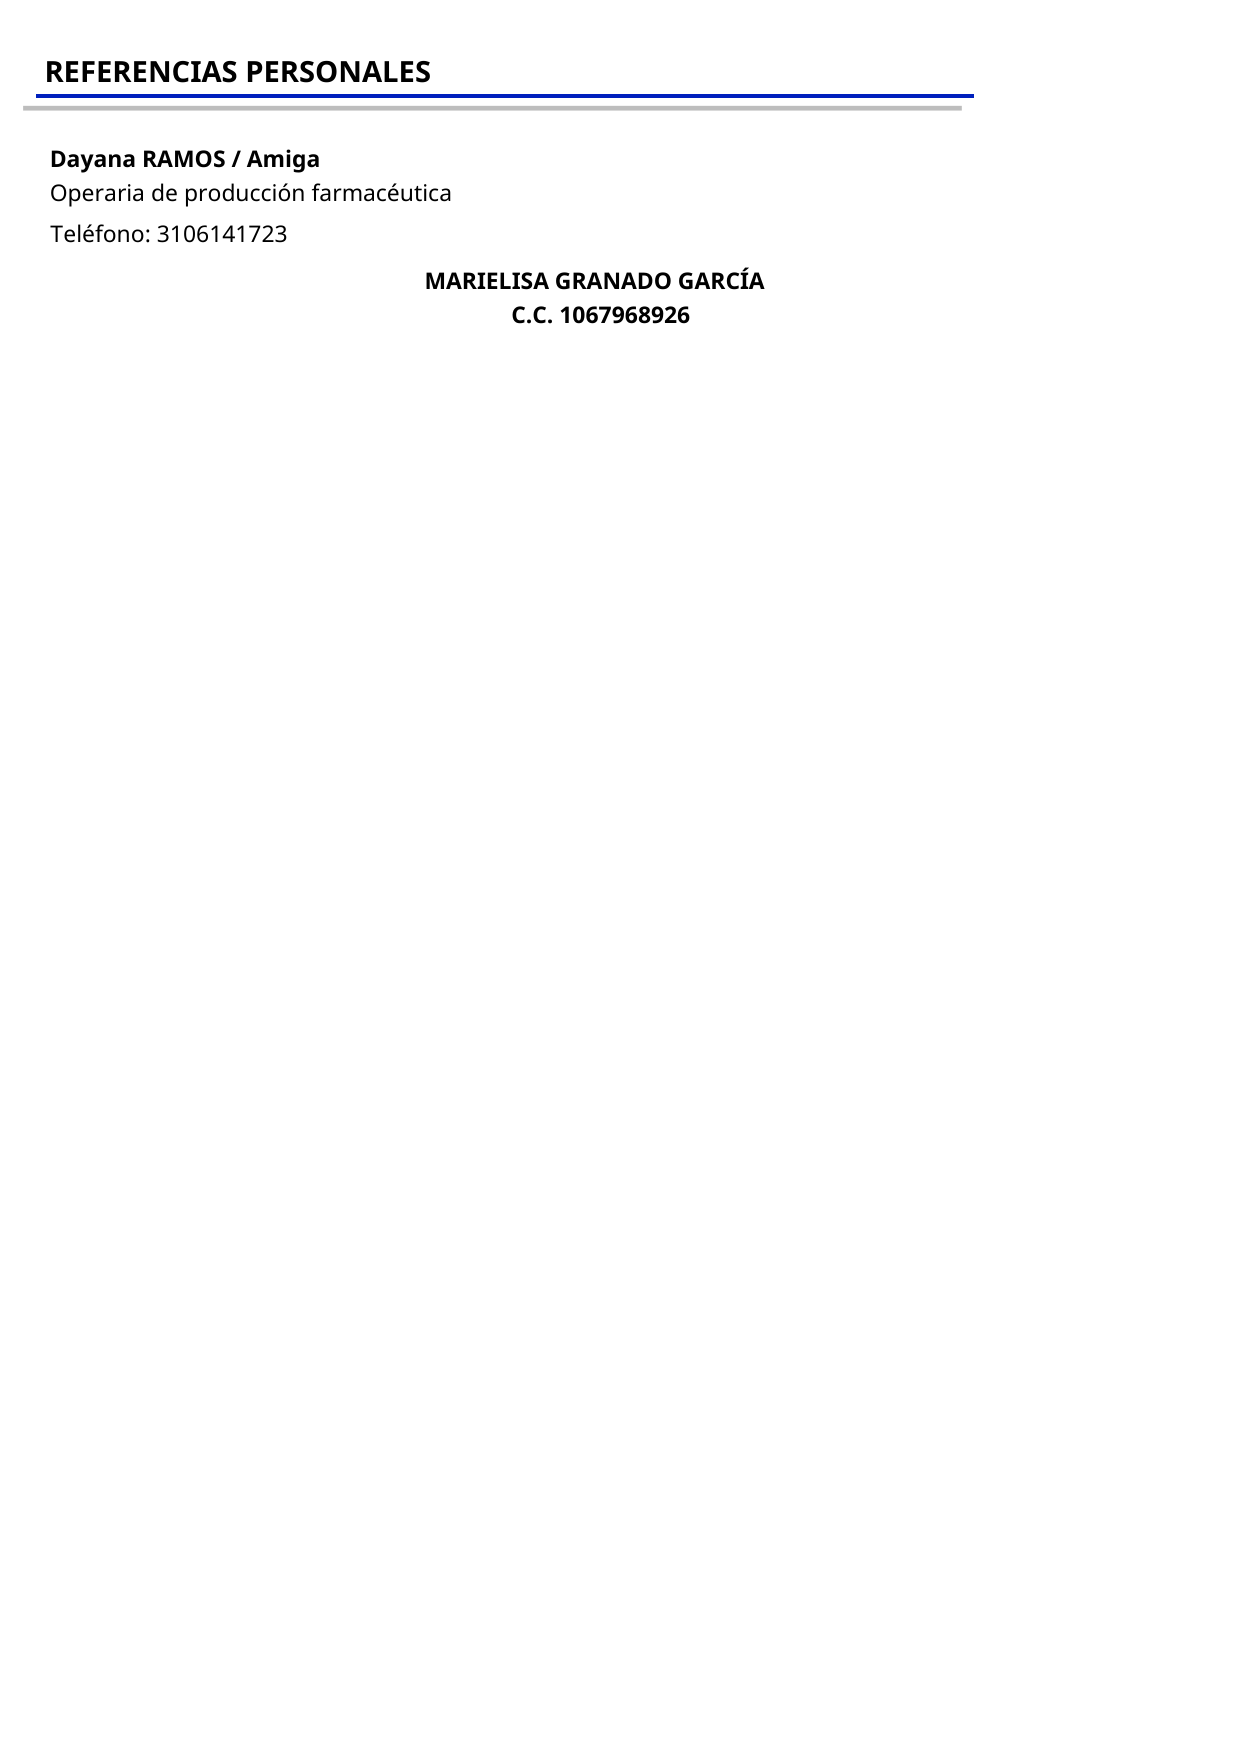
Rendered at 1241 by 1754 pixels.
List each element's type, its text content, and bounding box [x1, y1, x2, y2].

subtitle MARIELISA GRANADO GARCÍA [44, 265, 1049, 296]
subtitle REFERENCIAS PERSONALES [44, 52, 1049, 91]
picture [20, 105, 962, 111]
text Teléfono: 3106141723 [44, 218, 1049, 249]
text Operaria de producción farmacéutica [49, 177, 1049, 208]
subtitle Dayana RAMOS / Amiga [49, 143, 1049, 174]
text C.C. 1067968926 [152, 299, 1049, 331]
